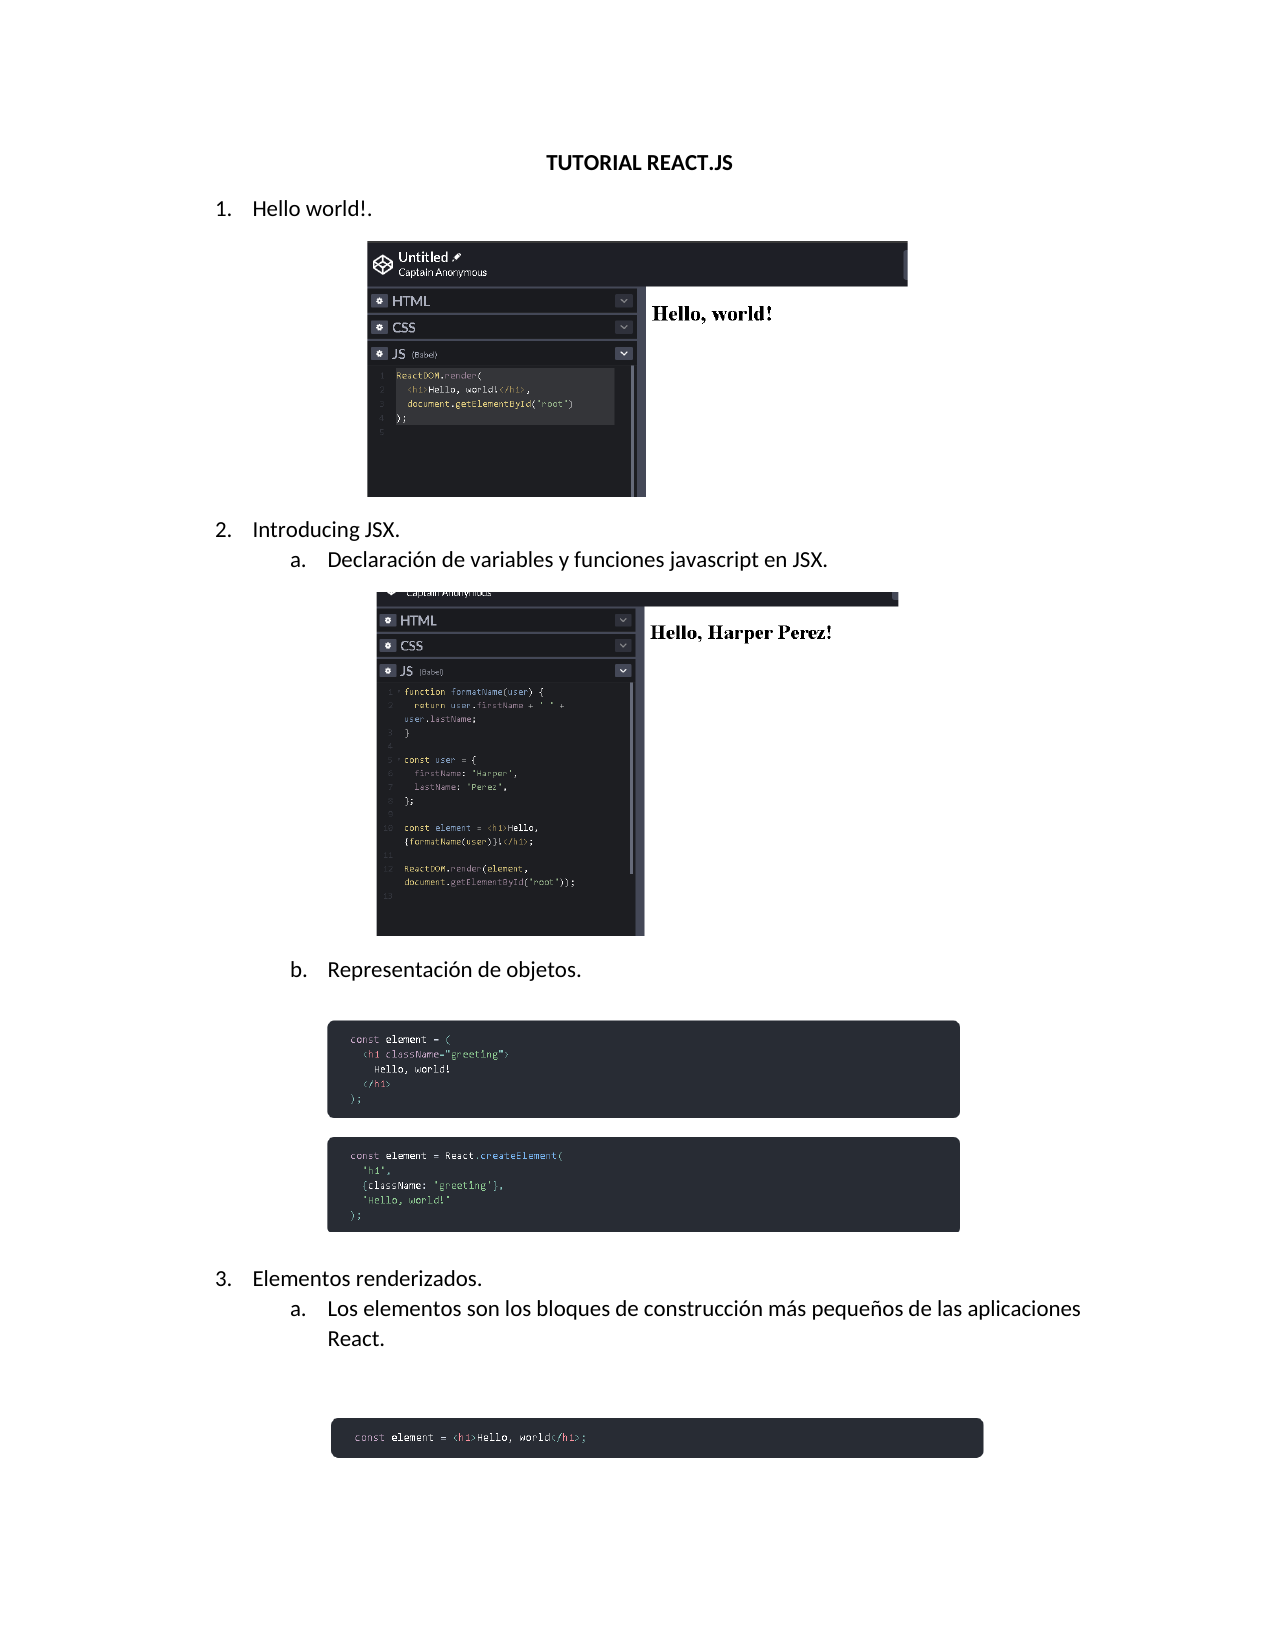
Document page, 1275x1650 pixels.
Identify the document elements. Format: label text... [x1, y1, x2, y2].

picture [367, 241, 908, 497]
list Elementos renderizados. [215, 1264, 1098, 1292]
picture [327, 1015, 962, 1232]
list Declaración de variables y funciones javascript en JSX. [290, 546, 1098, 573]
list Los elementos son los bloques de construcción más pequeños de las aplicaciones React. [290, 1294, 1098, 1353]
list Representación de objetos. [290, 955, 1098, 983]
picture [376, 592, 899, 936]
list Hello world!. [215, 194, 1098, 222]
picture [327, 1415, 987, 1460]
text TUTORIAL REACT.JS [177, 148, 1098, 176]
list Introducing JSX. [215, 515, 1098, 543]
